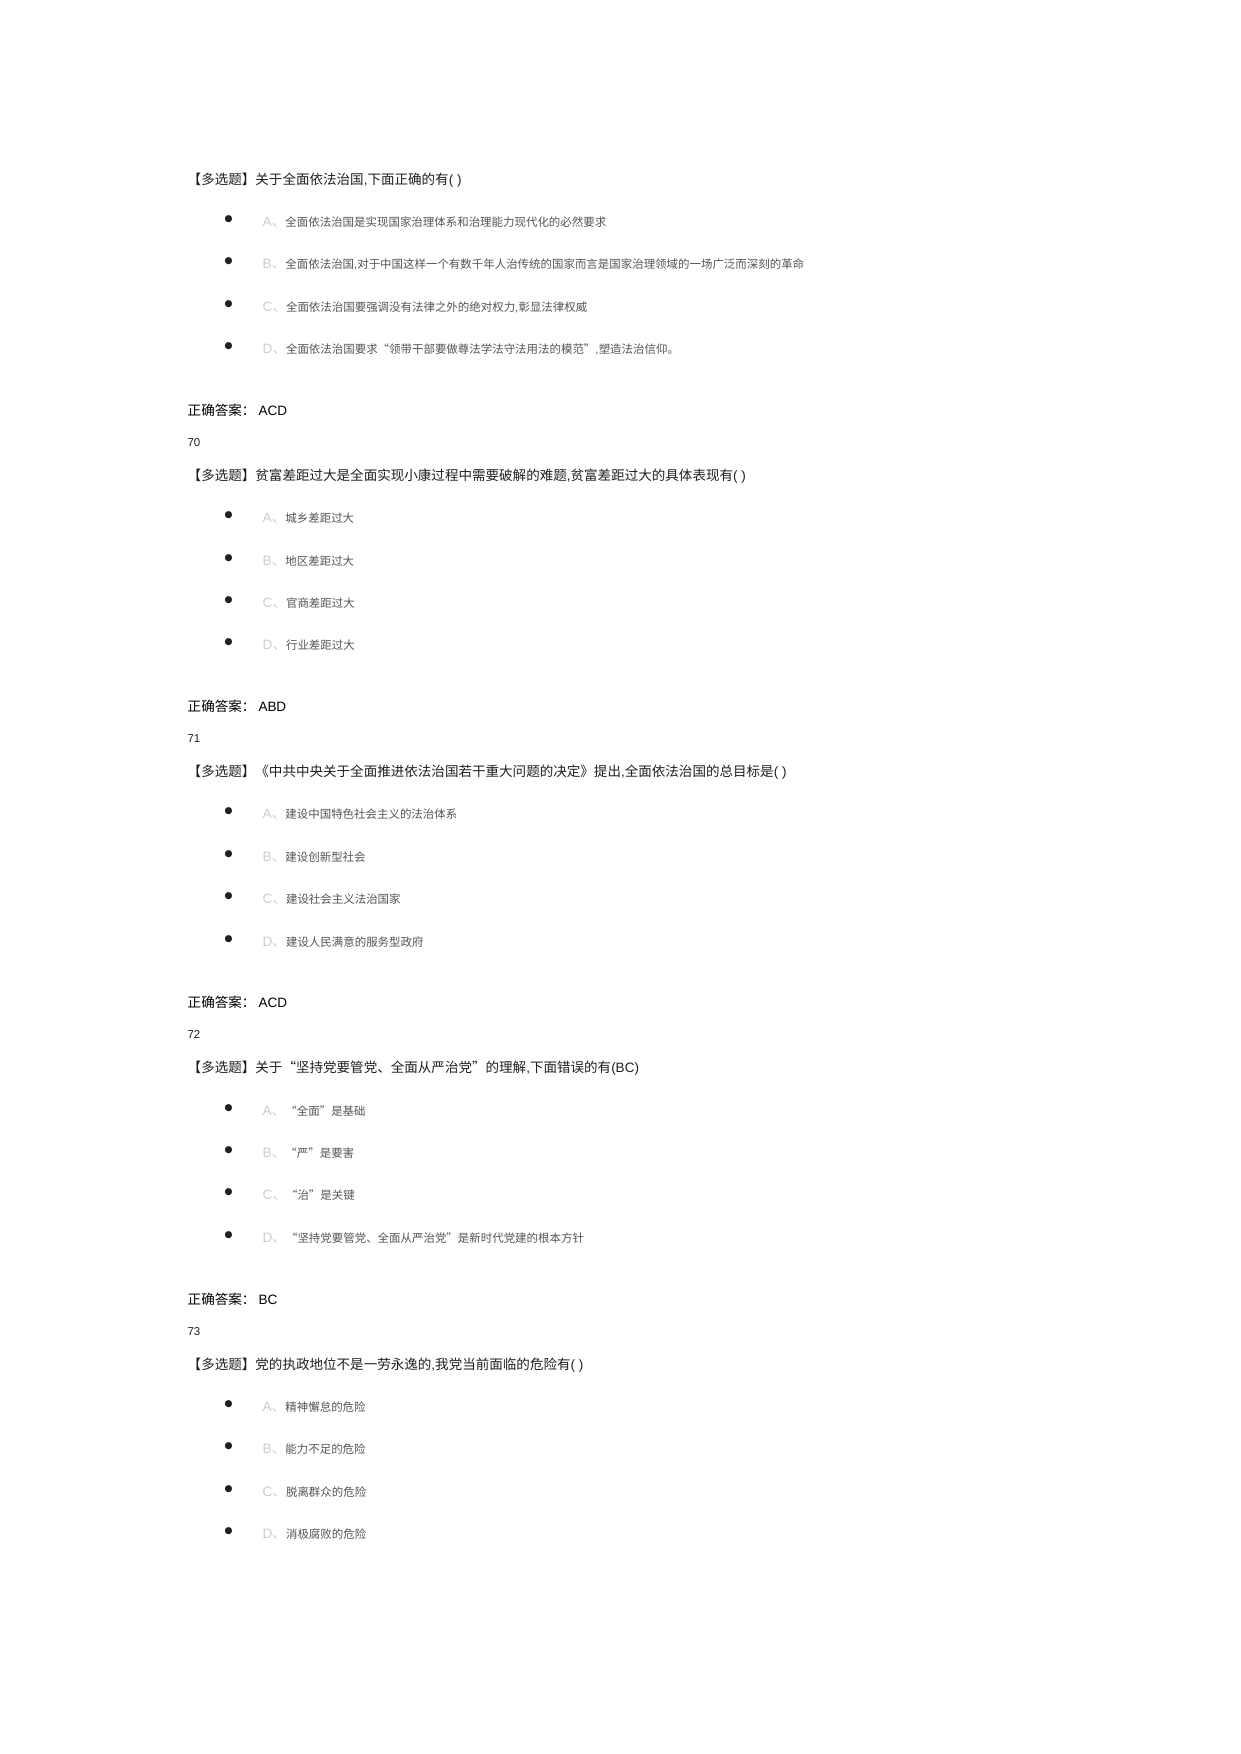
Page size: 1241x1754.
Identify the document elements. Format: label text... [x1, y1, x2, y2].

text 正确答案： BC [187, 1282, 1053, 1314]
list C、全面依法治国要强调没有法律之外的绝对权力,彰显法律权威 [225, 289, 1053, 322]
list D、“坚持党要管党、全面从严治党”是新时代党建的根本方针 [225, 1220, 1053, 1253]
list A、城乡差距过大 [225, 501, 1053, 533]
list A、“全面”是基础 [225, 1093, 1053, 1126]
list D、全面依法治国要求“领带干部要做尊法学法守法用法的模范”,塑造法治信仰。 [225, 332, 1053, 364]
text 【多选题】关于全面依法治国,下面正确的有( ) [187, 162, 1053, 194]
text 71 [187, 722, 1053, 754]
list D、建设人民满意的服务型政府 [225, 924, 1053, 957]
text 【多选题】关于“坚持党要管党、全面从严治党”的理解,下面错误的有(BC) [187, 1051, 1053, 1083]
text 【多选题】党的执政地位不是一劳永逸的,我党当前面临的危险有( ) [187, 1347, 1053, 1379]
list B、建设创新型社会 [225, 839, 1053, 872]
text 【多选题】贫富差距过大是全面实现小康过程中需要破解的难题,贫富差距过大的具体表现有( ) [187, 458, 1053, 491]
list C、“治”是关键 [225, 1178, 1053, 1210]
list B、地区差距过大 [225, 543, 1053, 576]
text 正确答案： ABD [187, 689, 1053, 722]
list D、消极腐败的危险 [225, 1517, 1053, 1549]
list D、行业差距过大 [225, 628, 1053, 660]
text 【多选题】《中共中央关于全面推进依法治国若干重大问题的决定》提出,全面依法治国的总目标是( ) [187, 754, 1053, 787]
list B、“严”是要害 [225, 1136, 1053, 1168]
list A、建设中国特色社会主义的法治体系 [225, 797, 1053, 829]
list C、脱离群众的危险 [225, 1474, 1053, 1507]
text 70 [187, 426, 1053, 458]
list A、全面依法治国是实现国家治理体系和治理能力现代化的必然要求 [225, 204, 1053, 237]
list C、建设社会主义法治国家 [225, 882, 1053, 914]
text 72 [187, 1018, 1053, 1051]
text 正确答案： ACD [187, 986, 1053, 1018]
list A、精神懈怠的危险 [225, 1389, 1053, 1422]
text 正确答案： ACD [187, 393, 1053, 426]
text 73 [187, 1314, 1053, 1347]
list B、全面依法治国,对于中国这样一个有数千年人治传统的国家而言是国家治理领域的一场广泛而深刻的革命 [225, 247, 1053, 279]
list C、官商差距过大 [225, 585, 1053, 618]
list B、能力不足的危险 [225, 1432, 1053, 1464]
